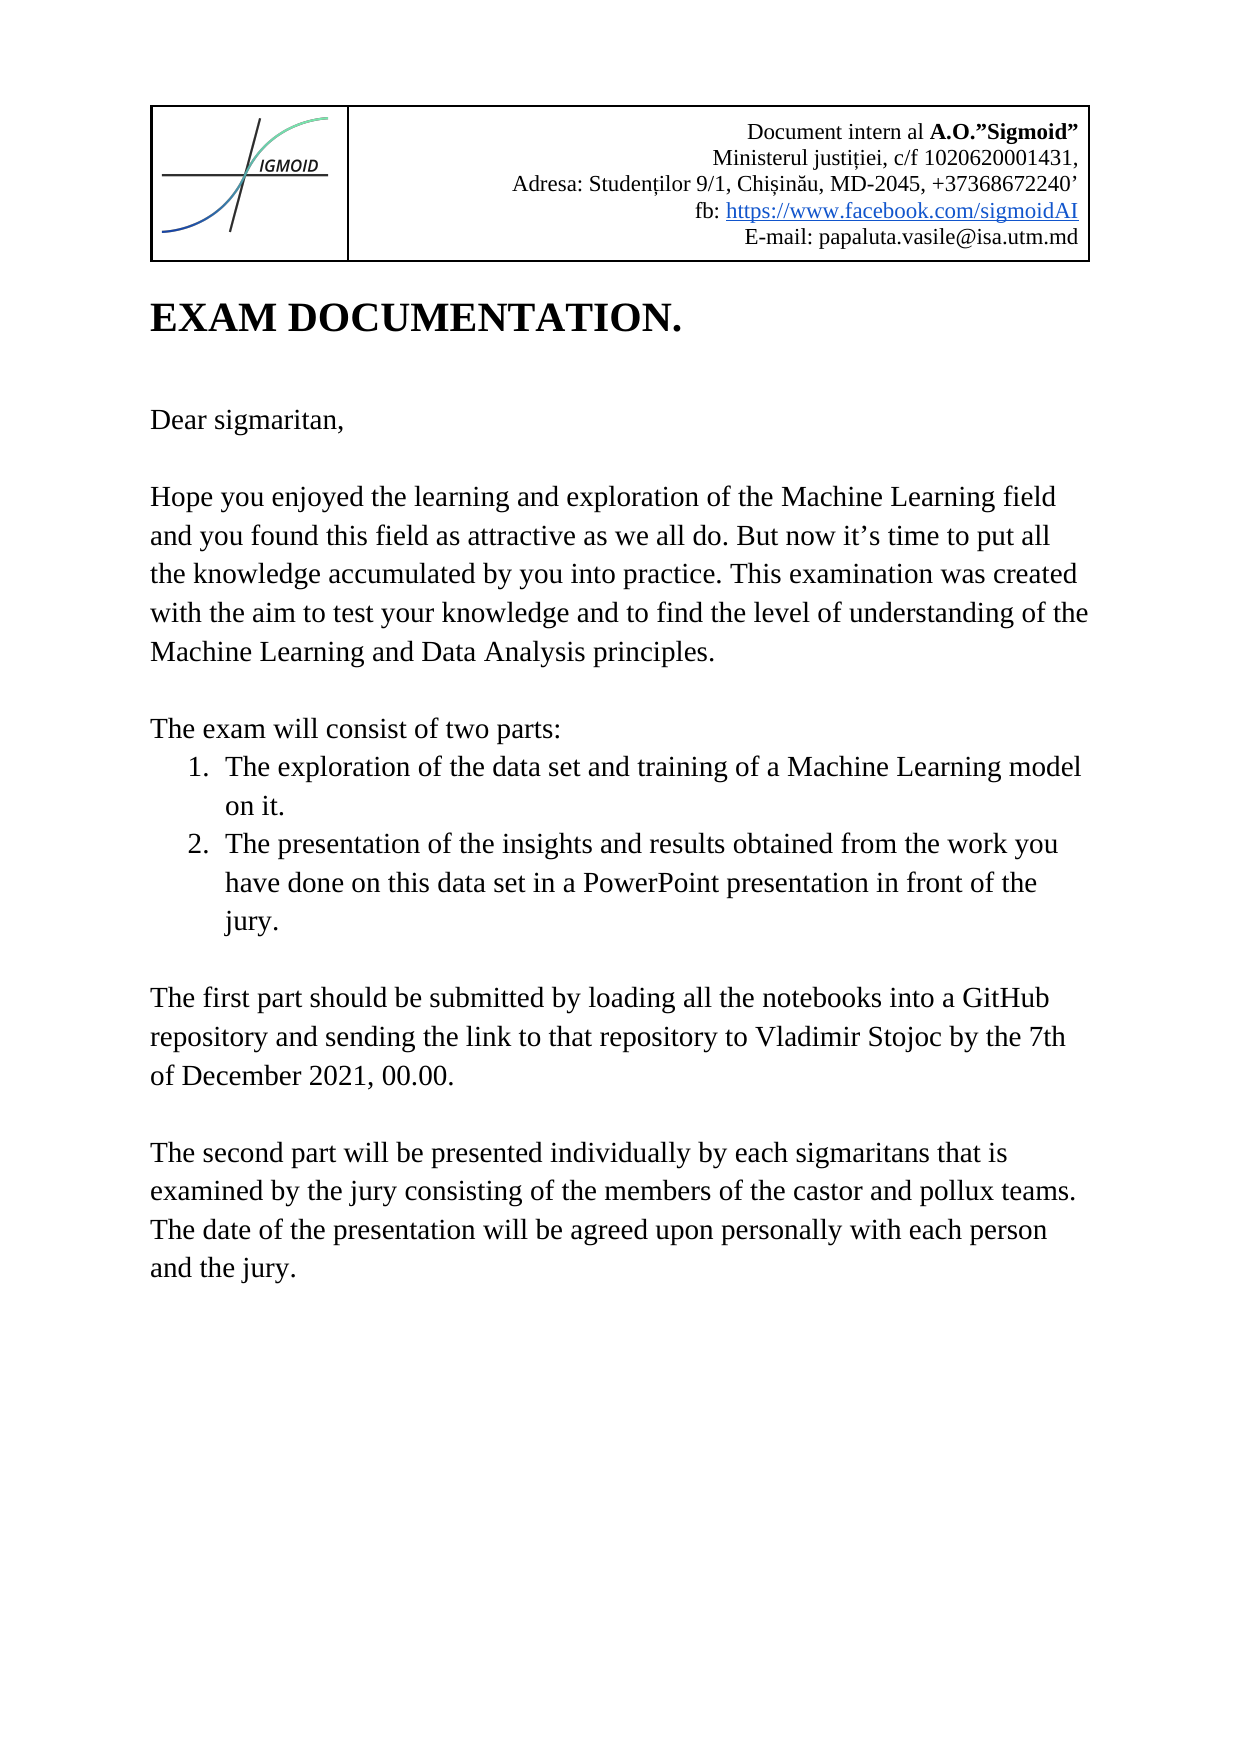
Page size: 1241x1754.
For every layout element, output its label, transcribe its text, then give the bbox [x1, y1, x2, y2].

text Hope you enjoyed the learning and exploration of the Machine Learning field and you found this field as attractive as we all do. But now it’s time to put all the knowledge accumulated by you into practice. This examination was created with the aim to test your knowledge and to find the level of understanding of the Machine Learning and Data Analysis principles. [150, 479, 1090, 667]
list The exploration of the data set and training of a Machine Learning model on it. [187, 749, 1090, 821]
text EXAM DOCUMENTATION. [150, 292, 1090, 340]
text Dear sigmaritan, [150, 402, 1090, 436]
text The first part should be submitted by loading all the notebooks into a GitHub repository and sending the link to that repository to Vladimir Stojoc by the 7th of December 2021, 00.00. [150, 981, 1090, 1091]
list The presentation of the insights and results obtained from the work you have done on this data set in a PowerPoint presentation in front of the jury. [187, 826, 1090, 937]
text The exam will consist of two parts: [150, 711, 1090, 744]
picture [161, 117, 329, 233]
text The second part will be presented individually by each sigmaritans that is examined by the jury consisting of the members of the castor and pollux teams. The date of the presentation will be agreed upon personally with each person and the jury. [150, 1135, 1090, 1284]
